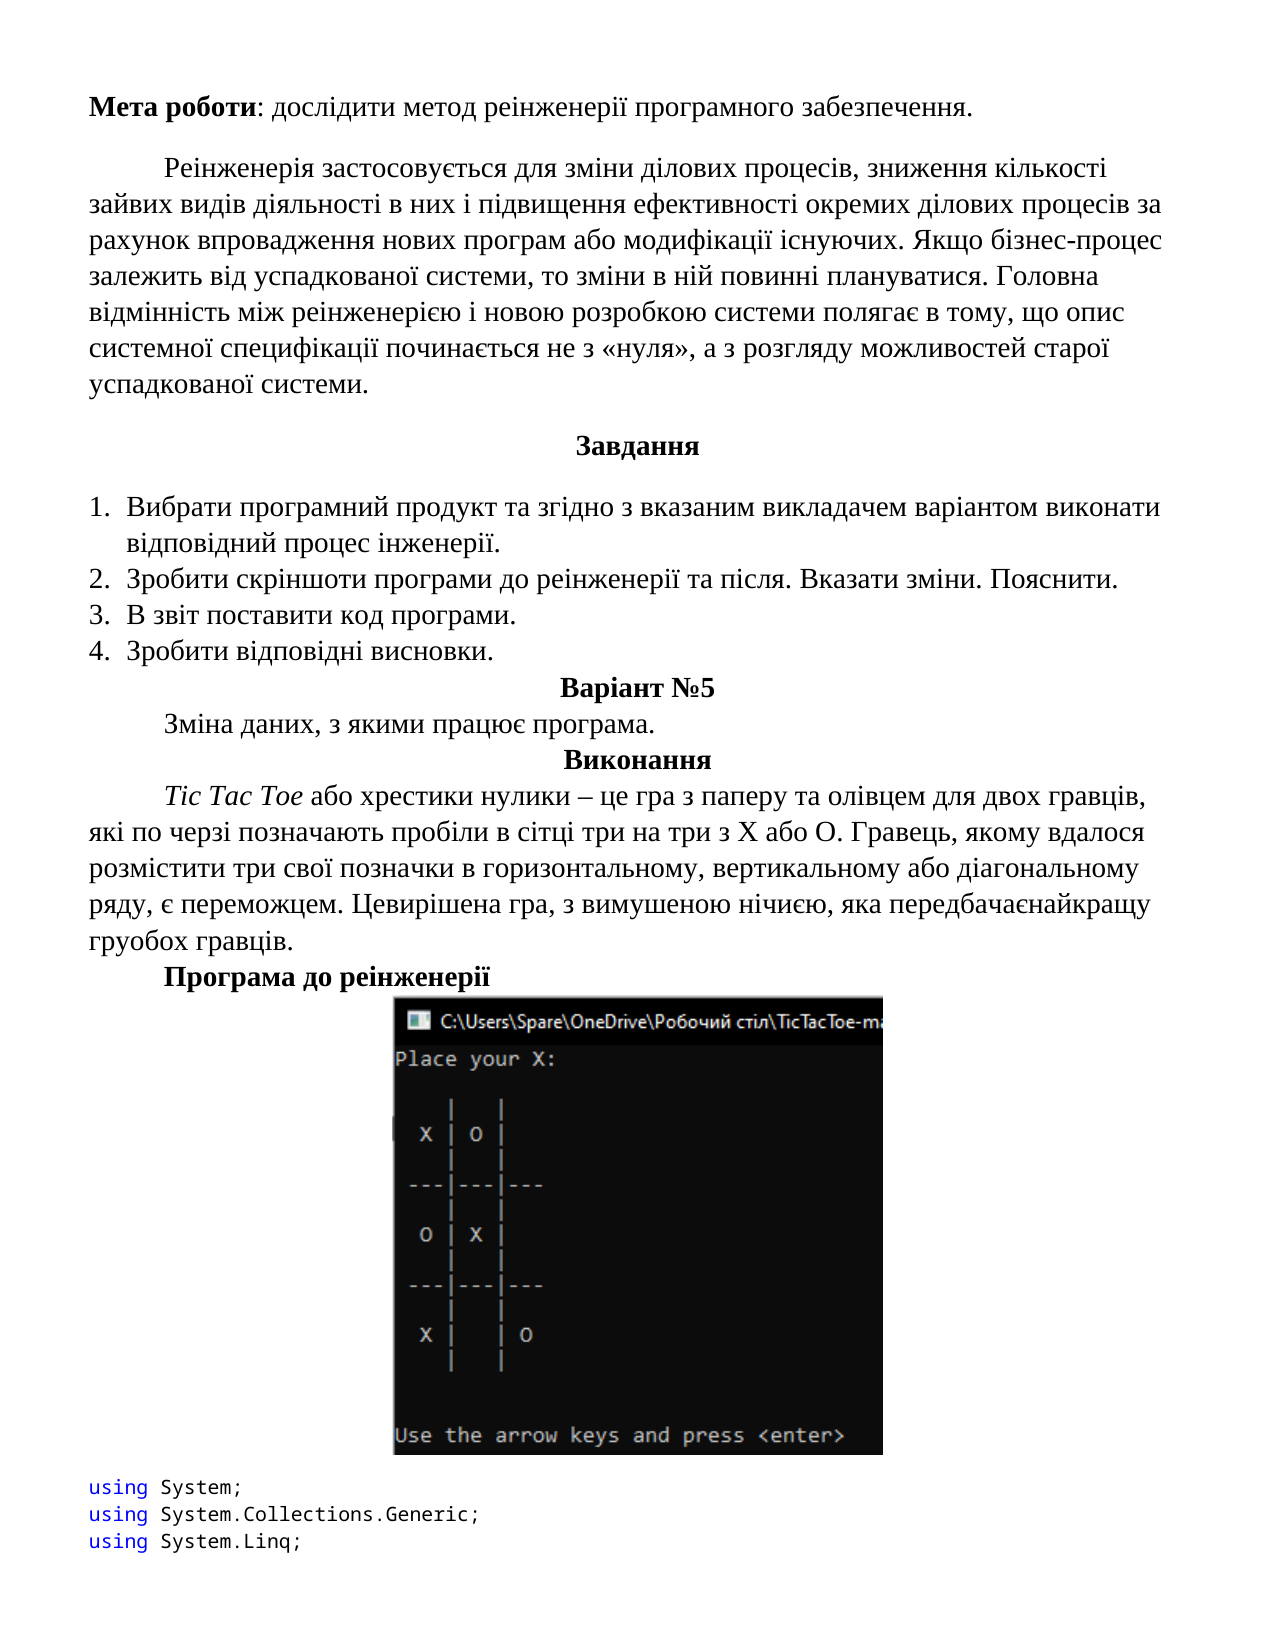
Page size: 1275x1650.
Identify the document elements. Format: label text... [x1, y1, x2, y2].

text Реінженерія застосовується для зміни ділових процесів, зниження кількості зайвих видів діяльності в них і підвищення ефективності окремих ділових процесів за рахунок впровадження нових програм або модифікації існуючих. Якщо бізнес-процес залежить від успадкованої системи, то зміни в ній повинні плануватися. Головна відмінність між реінженерією і новою розробкою системи полягає в тому, що опис системної специфікації починається не з «нуля», а з розгляду можливостей старої успадкованої системи. [89, 150, 1186, 400]
text Мета роботи: дослідити метод реінженерії програмного забезпечення. [89, 89, 1186, 122]
text using System.Collections.Generic; [89, 1500, 1186, 1527]
picture [392, 995, 883, 1455]
list Програма до реінженерії [89, 959, 1186, 992]
list В звіт поставити код програми. [89, 597, 1186, 631]
list Tic Tac Toe або хрестики нулики – це гра з паперу та олівцем для двох гравців, які по черзі позначають пробіли в сітці три на три з X або O. Гравець, якому вдалося розмістити три свої позначки в горизонтальному, вертикальному або діагональному ряду, є переможцем. Цевирішена гра, з вимушеною нічиєю, яка передбачаєнайкращу груобох гравців. [89, 778, 1186, 956]
text using System.Linq; [89, 1527, 1186, 1554]
list Виконання [89, 742, 1186, 776]
list Зробити відповідні висновки. [89, 633, 1186, 667]
list Вибрати програмний продукт та згідно з вказаним викладачем варіантом виконати відповідний процес інженерії. [89, 489, 1186, 559]
list Варіант №5 [89, 670, 1186, 703]
list Зміна даних, з якими працює програма. [89, 706, 1186, 739]
list Зробити скріншоти програми до реінженерії та після. Вказати зміни. Пояснити. [89, 561, 1186, 595]
text using System; [89, 1473, 1186, 1500]
text Завдання [89, 428, 1186, 461]
